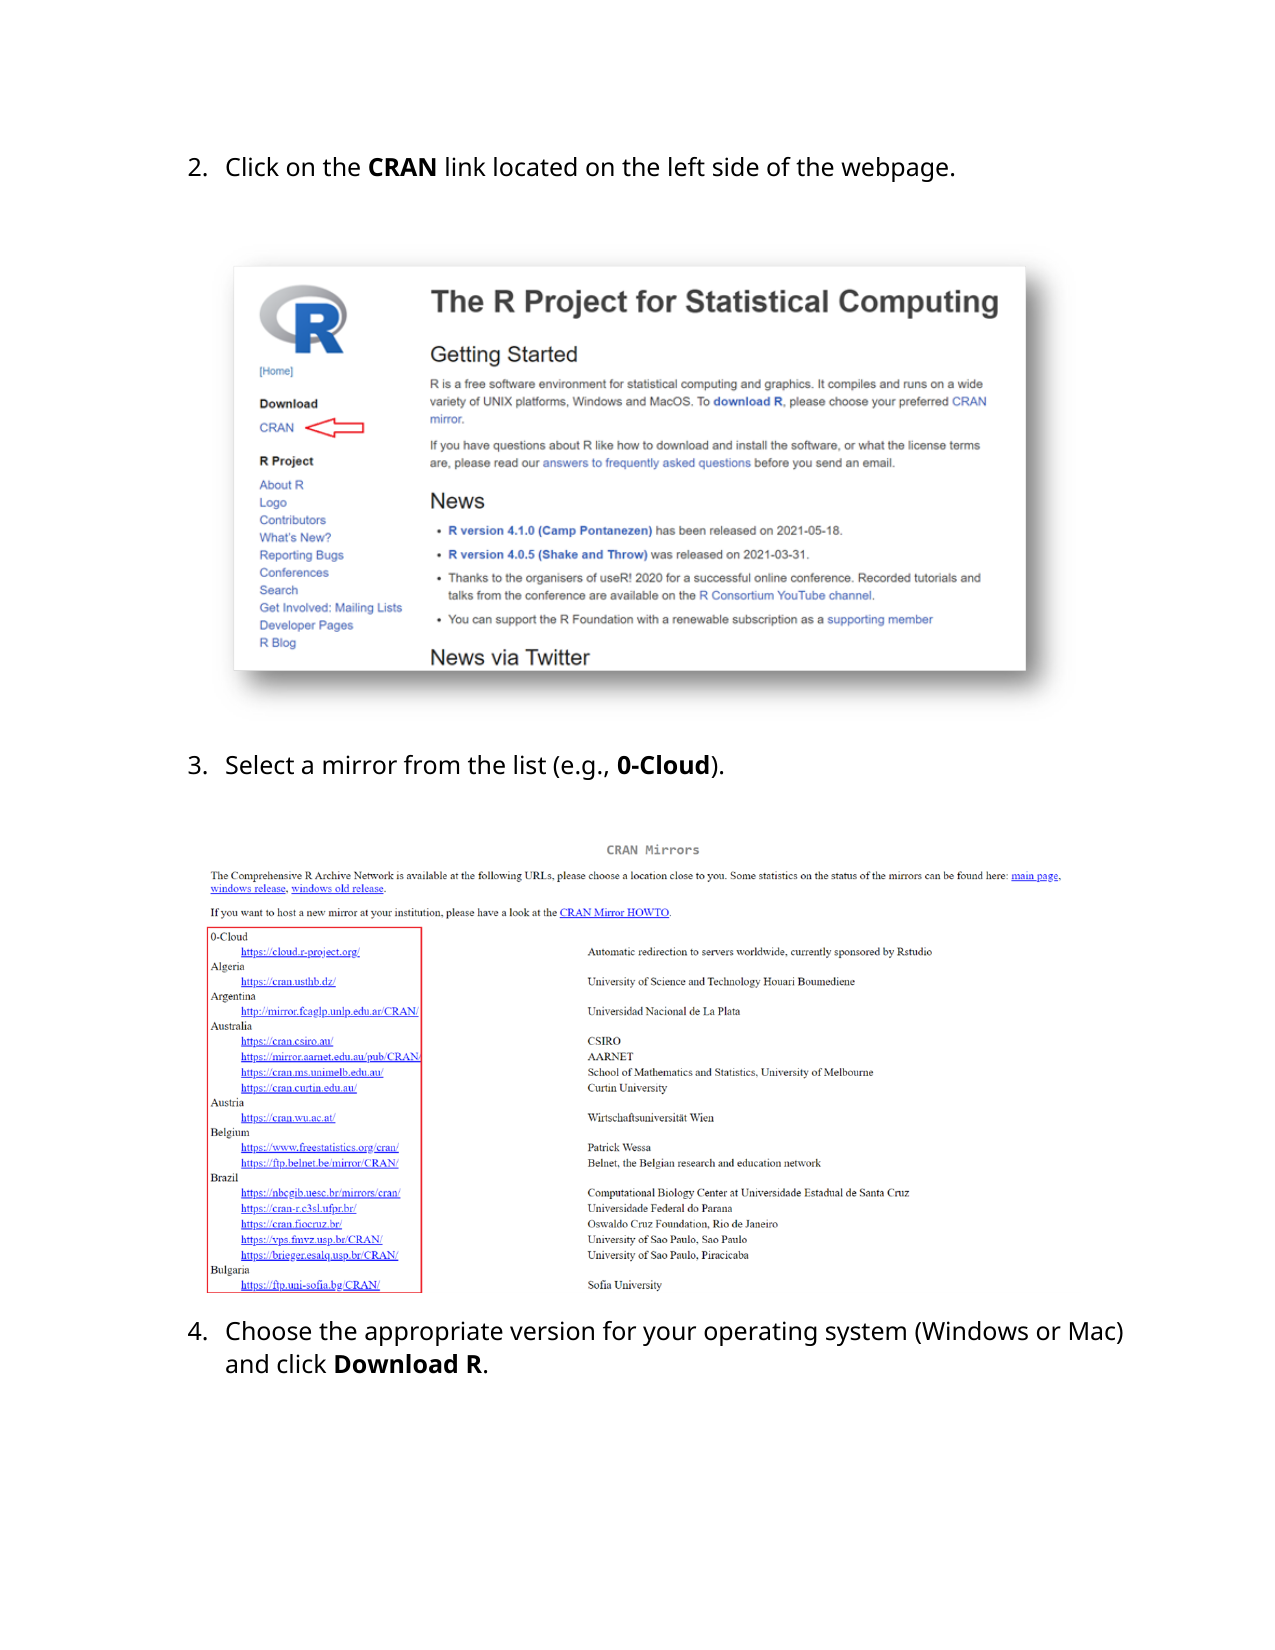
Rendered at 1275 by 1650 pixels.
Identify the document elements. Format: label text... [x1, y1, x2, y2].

list Click on the CRAN link located on the left side of the webpage. [187, 150, 1125, 184]
picture [206, 836, 1082, 1293]
picture [206, 238, 1082, 727]
list Choose the appropriate version for your operating system (Windows or Mac) and click Download R. [187, 1313, 1125, 1381]
list Select a mirror from the list (e.g., 0-Cloud). [187, 747, 1125, 781]
